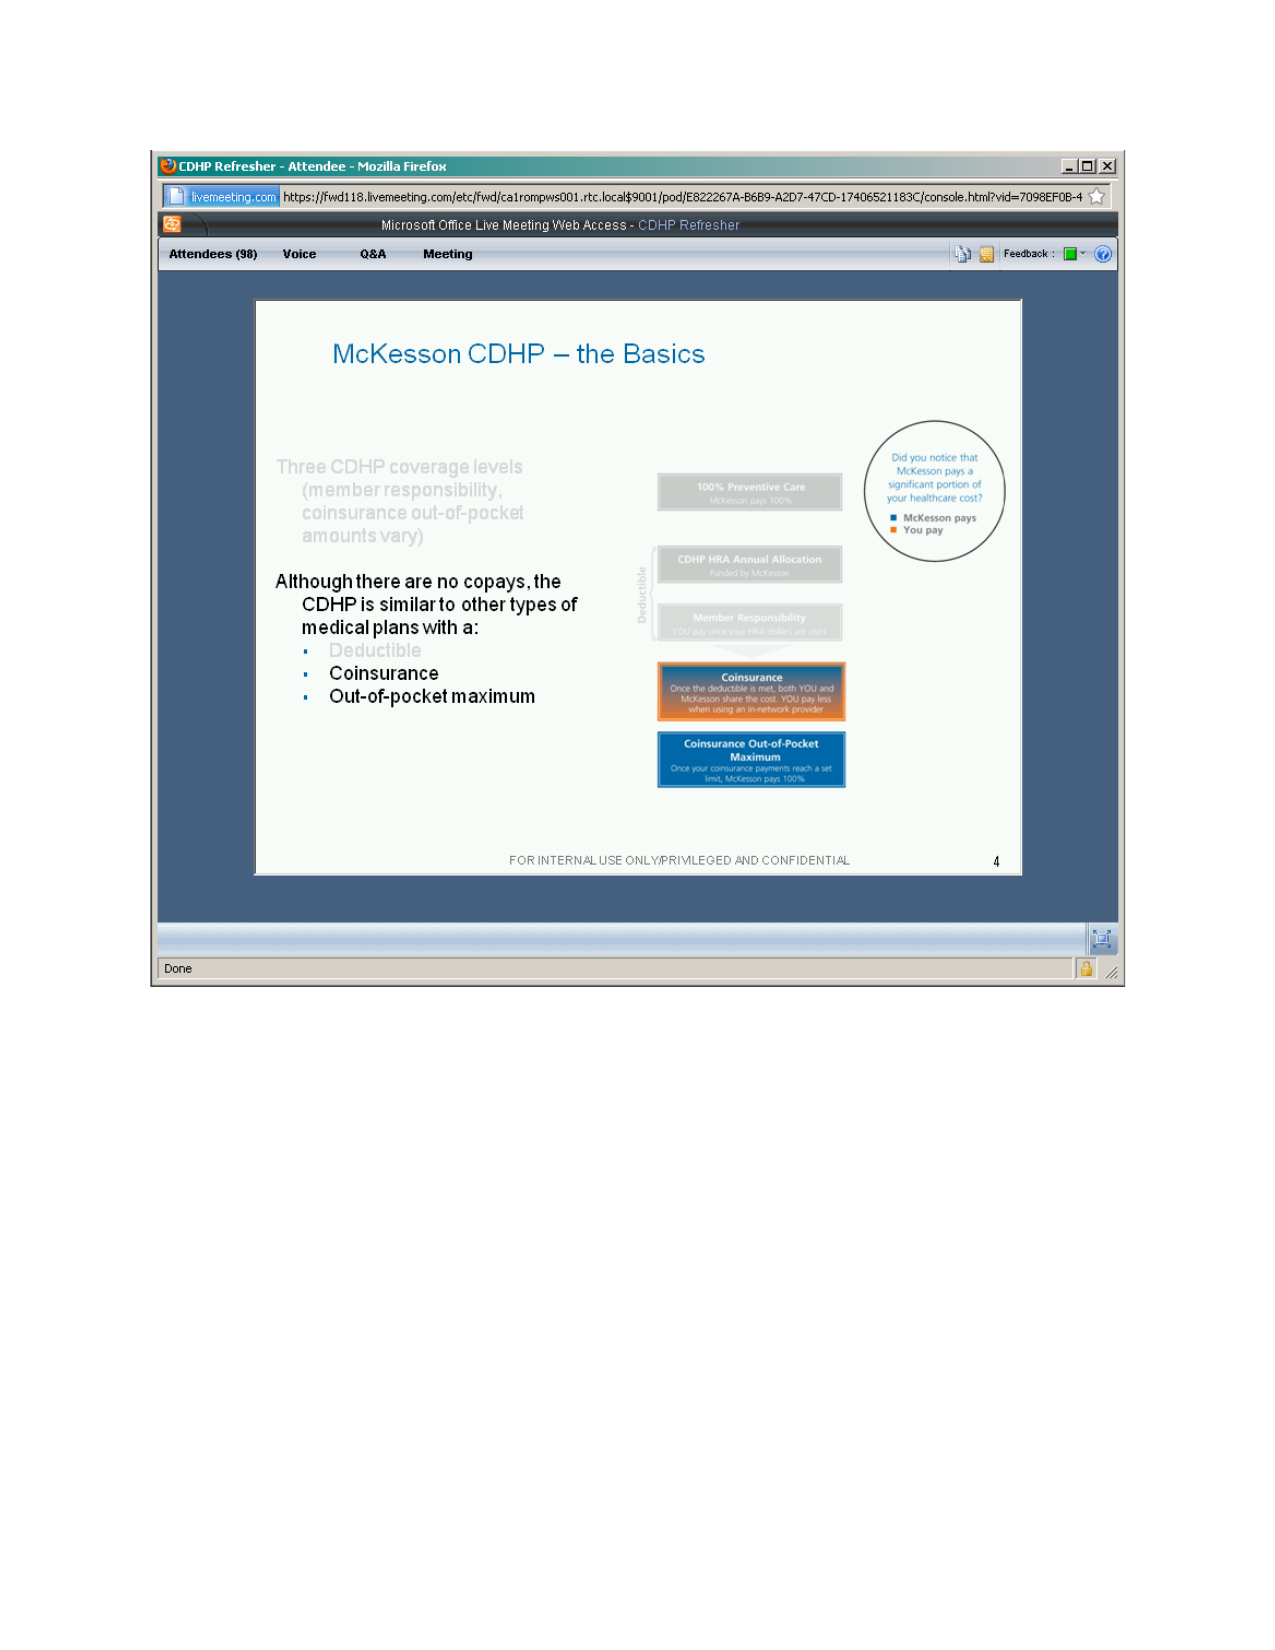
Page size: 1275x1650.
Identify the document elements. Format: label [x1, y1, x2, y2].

picture [150, 150, 1125, 987]
